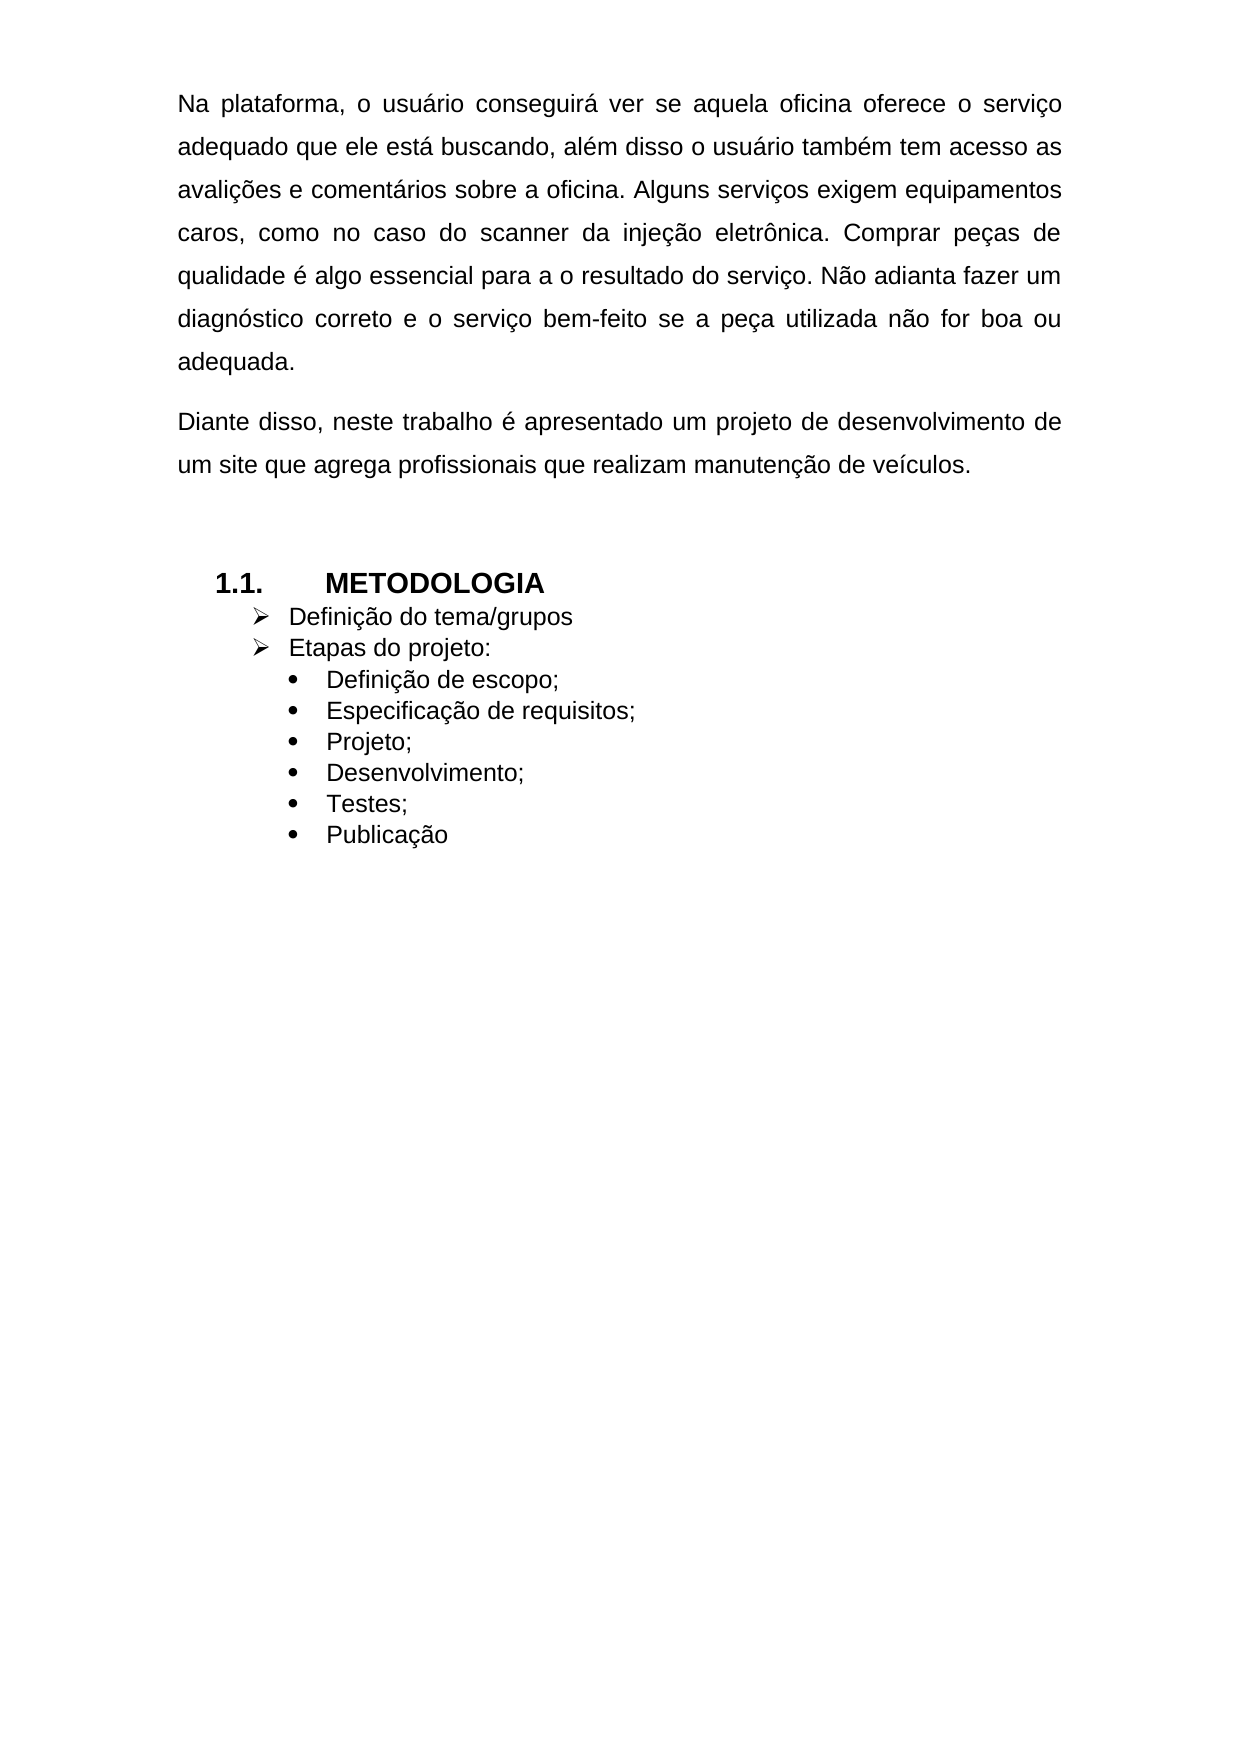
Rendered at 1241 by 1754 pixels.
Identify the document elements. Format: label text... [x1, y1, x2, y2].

list Especificação de requisitos; [288, 696, 1063, 724]
list Definição de escopo; [288, 664, 1063, 693]
list Projeto; [288, 727, 1063, 756]
list Publicação [288, 820, 1063, 849]
text Na plataforma, o usuário conseguirá ver se aquela oficina oferece o serviço adequado que ele está buscando, além disso o usuário também tem acesso as avalições e comentários sobre a oficina. Alguns serviços exigem equipamentos caros, como no caso do scanner da injeção eletrônica. Comprar peças de qualidade é algo essencial para a o resultado do serviço. Não adianta fazer um diagnóstico correto e o serviço bem-feito se a peça utilizada não for boa ou adequada. [177, 89, 1063, 376]
list Definição do tema/grupos [251, 602, 1063, 631]
list Desenvolvimento; [288, 758, 1063, 787]
text Diante disso, neste trabalho é apresentado um projeto de desenvolvimento de um site que agrega profissionais que realizam manutenção de veículos. [177, 407, 1063, 479]
subtitle METODOLOGIA [215, 566, 1063, 600]
list Testes; [288, 789, 1063, 818]
list Etapas do projeto: [251, 633, 1063, 662]
